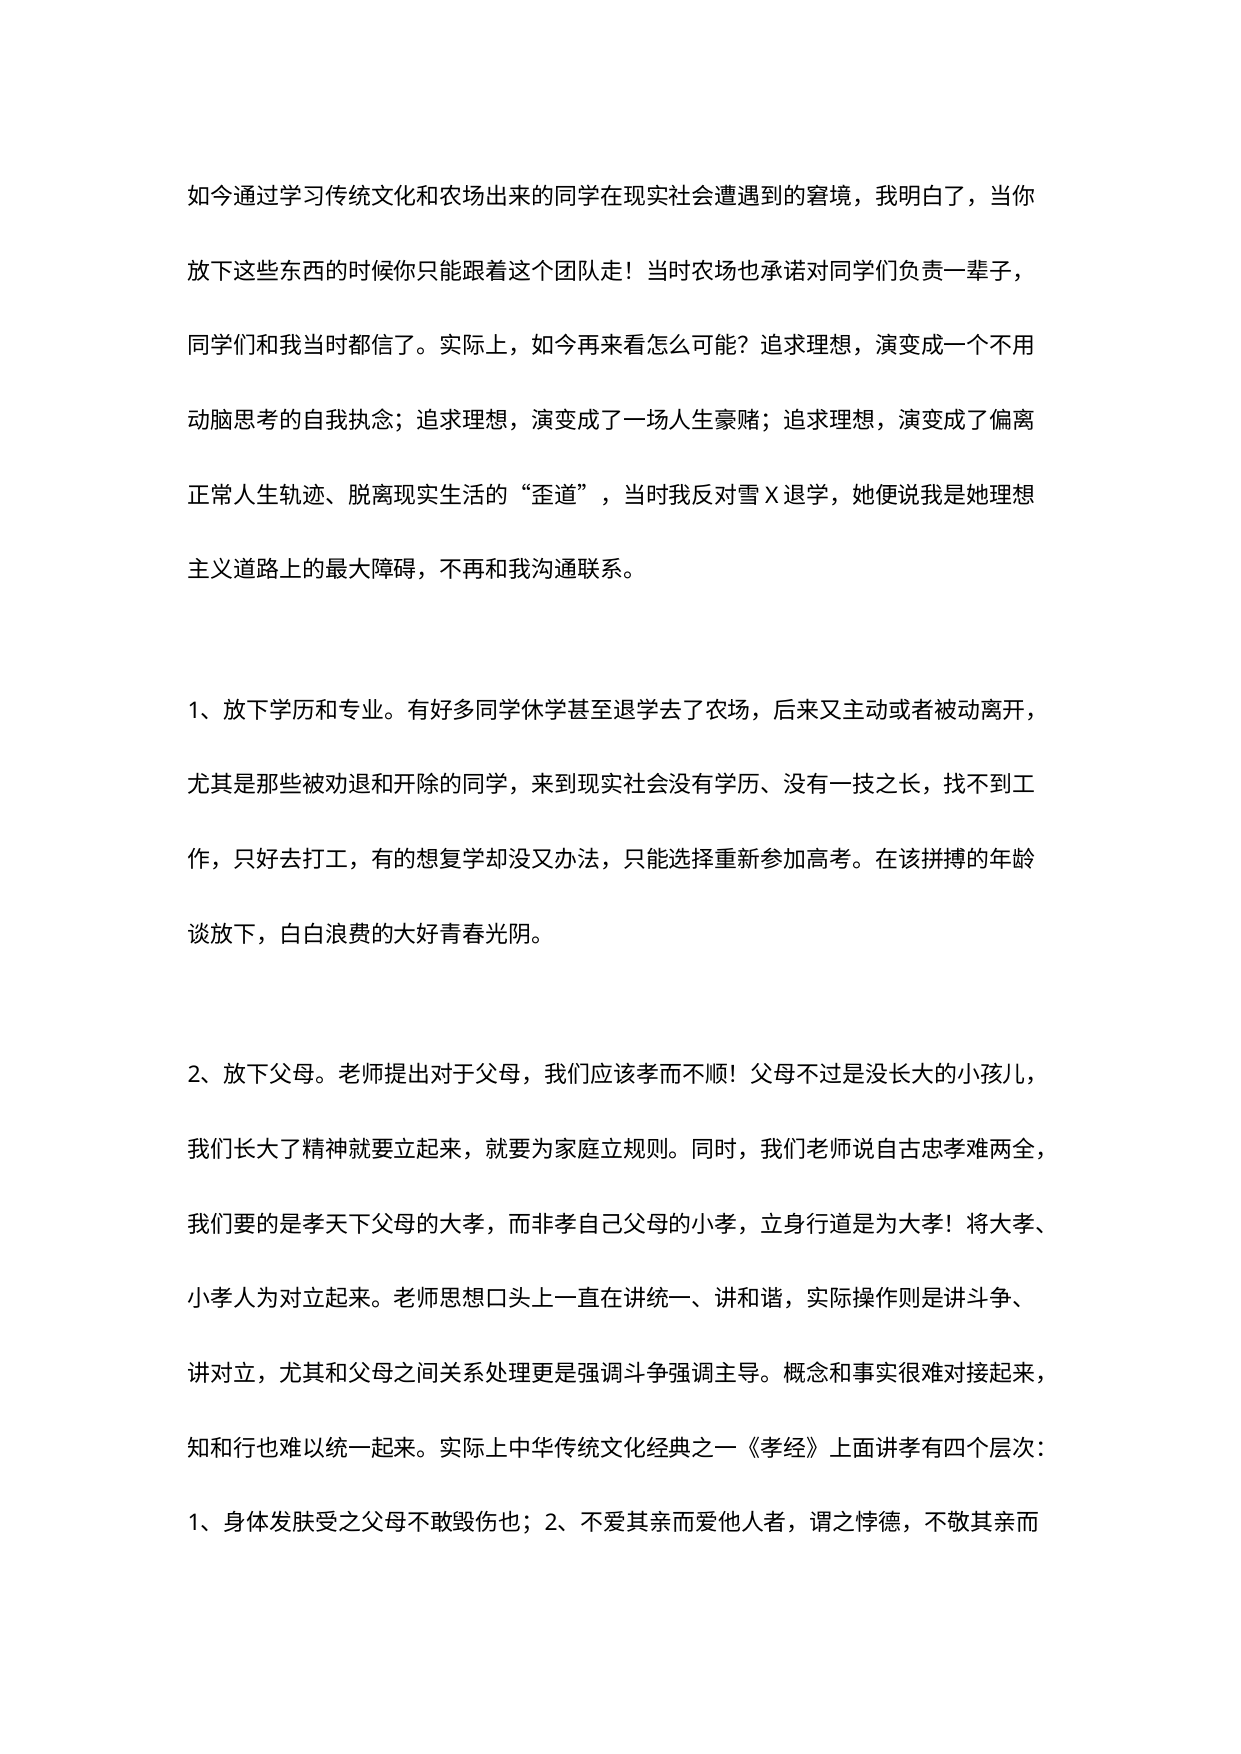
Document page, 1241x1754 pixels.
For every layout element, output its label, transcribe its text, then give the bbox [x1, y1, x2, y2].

text 1、放下学历和专业。有好多同学休学甚至退学去了农场，后来又主动或者被动离开，尤其是那些被劝退和开除的同学，来到现实社会没有学历、没有一技之长，找不到工作，只好去打工，有的想复学却没又办法，只能选择重新参加高考。在该拼搏的年龄谈放下，白白浪费的大好青春光阴。 [187, 676, 1053, 965]
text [187, 1040, 1053, 1553]
text 如今通过学习传统文化和农场出来的同学在现实社会遭遇到的窘境，我明白了，当你放下这些东西的时候你只能跟着这个团队走！当时农场也承诺对同学们负责一辈子，同学们和我当时都信了。实际上，如今再来看怎么可能？追求理想，演变成一个不用动脑思考的自我执念；追求理想，演变成了一场人生豪赌；追求理想，演变成了偏离正常人生轨迹、脱离现实生活的“歪道”，当时我反对雪X退学，她便说我是她理想主义道路上的最大障碍，不再和我沟通联系。 [187, 162, 1053, 600]
